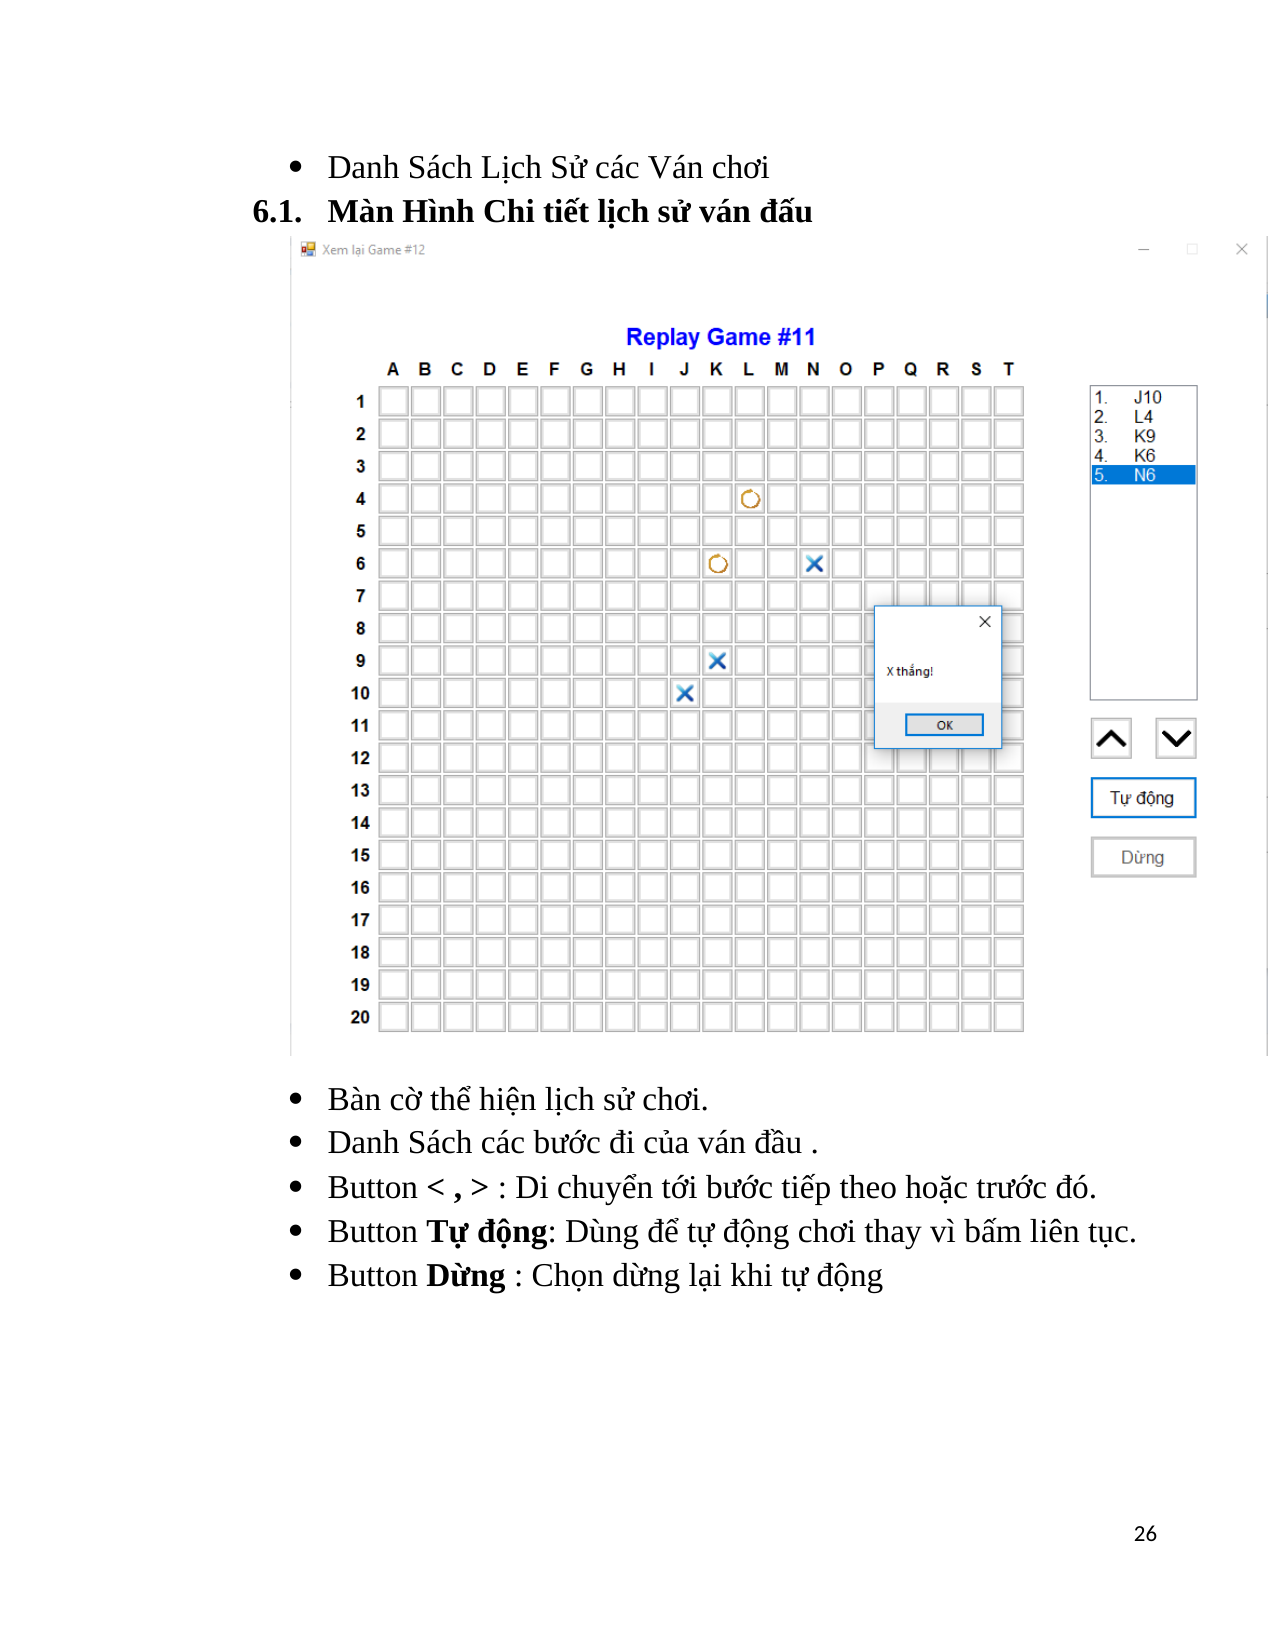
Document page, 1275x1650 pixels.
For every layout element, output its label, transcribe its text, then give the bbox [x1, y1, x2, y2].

list Button Dừng : Chọn dừng lại khi tự động [290, 1255, 1157, 1293]
list Màn Hình Chi tiết lịch sử ván đấu [252, 192, 1157, 230]
list Button Tự động: Dùng để tự động chơi thay vì bấm liên tục. [290, 1211, 1157, 1249]
list Danh Sách Lịch Sử các Ván chơi [290, 148, 1157, 186]
picture [289, 236, 1268, 1054]
list Bàn cờ thể hiện lịch sử chơi. [290, 1054, 1157, 1117]
list Button < , > : Di chuyển tới bước tiếp theo hoặc trước đó. [290, 1167, 1157, 1205]
list Danh Sách các bước đi của ván đầu . [290, 1123, 1157, 1161]
